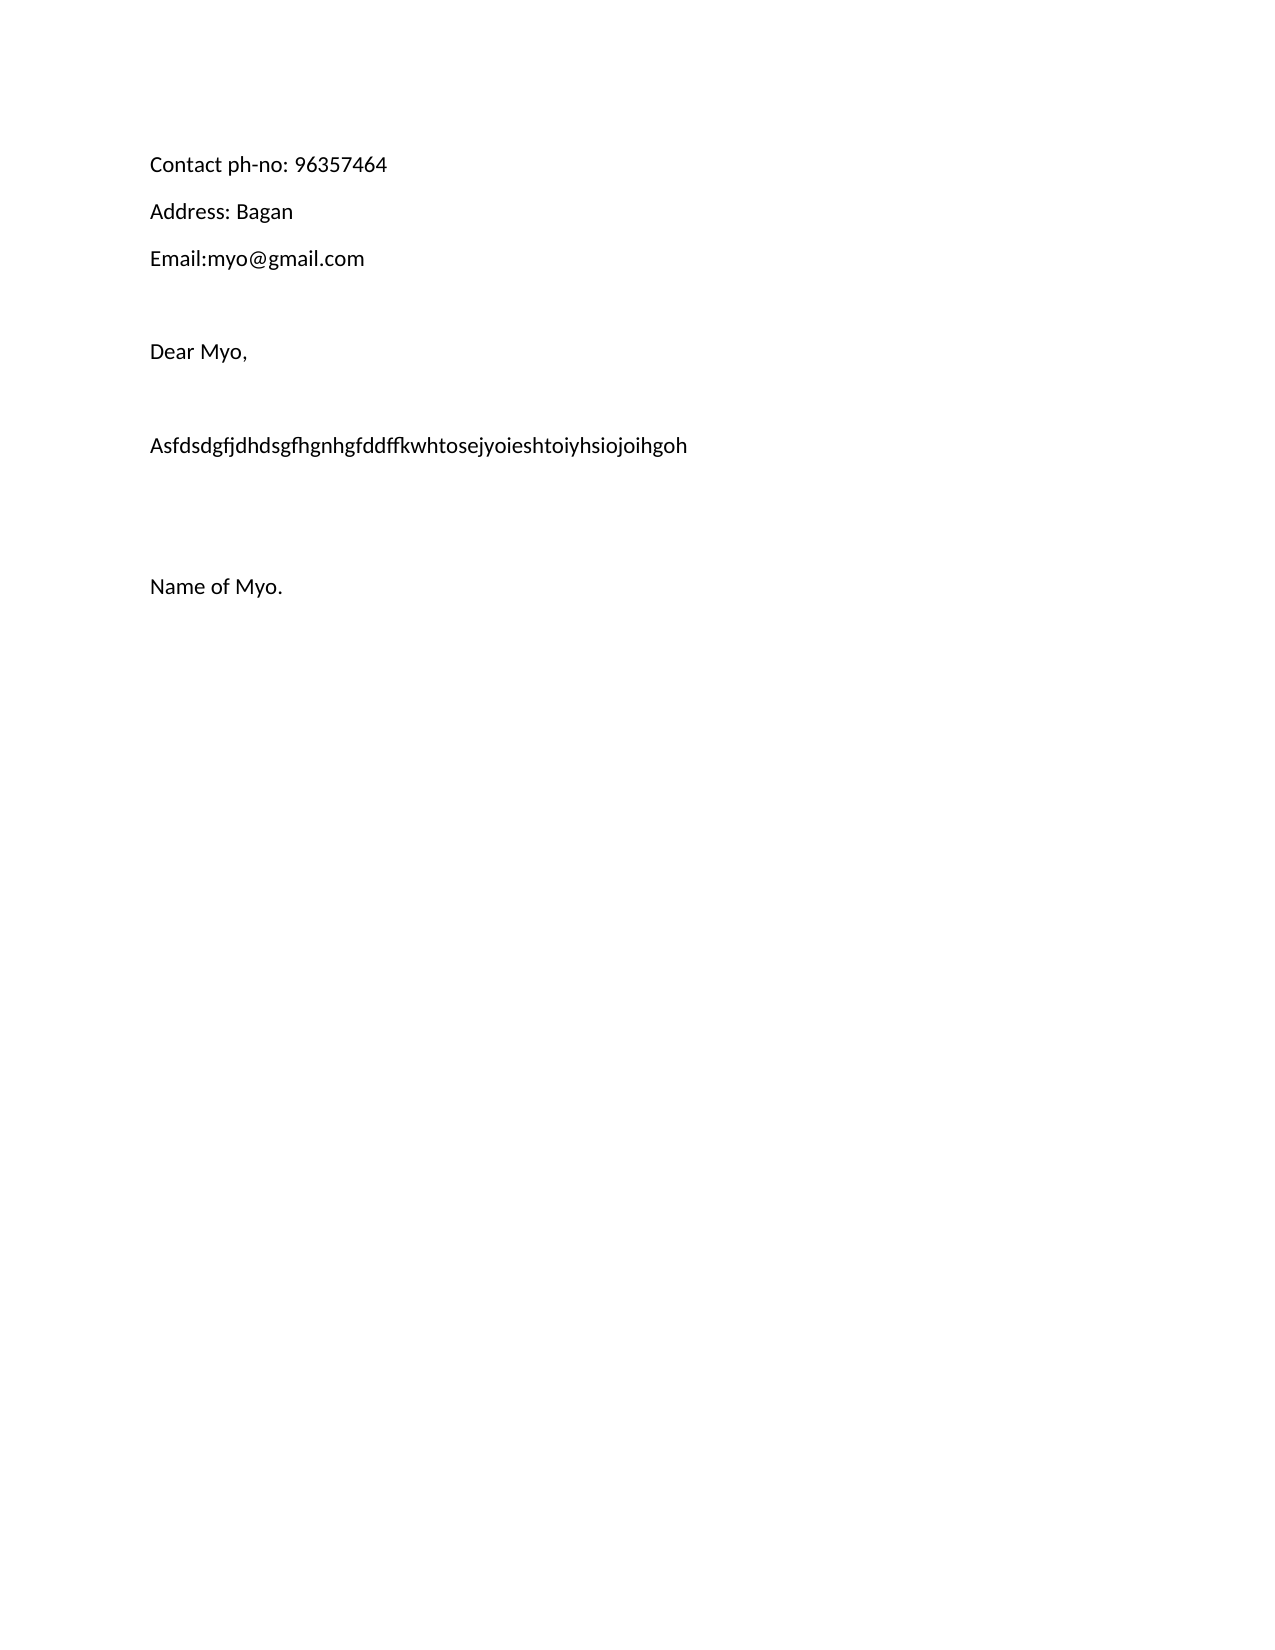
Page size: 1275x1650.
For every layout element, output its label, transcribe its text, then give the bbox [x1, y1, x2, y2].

text Dear , [150, 337, 1125, 366]
text Email:myo@gmail.com [150, 244, 1125, 272]
text Name of . [150, 572, 1125, 600]
text Asfdsdgfjdhdsgfhgnhgfddffkwhtosejyoieshtoiyhsiojoihgoh [150, 431, 1125, 459]
text Address: [150, 197, 1125, 225]
text Contact ph-no: [150, 150, 1125, 178]
